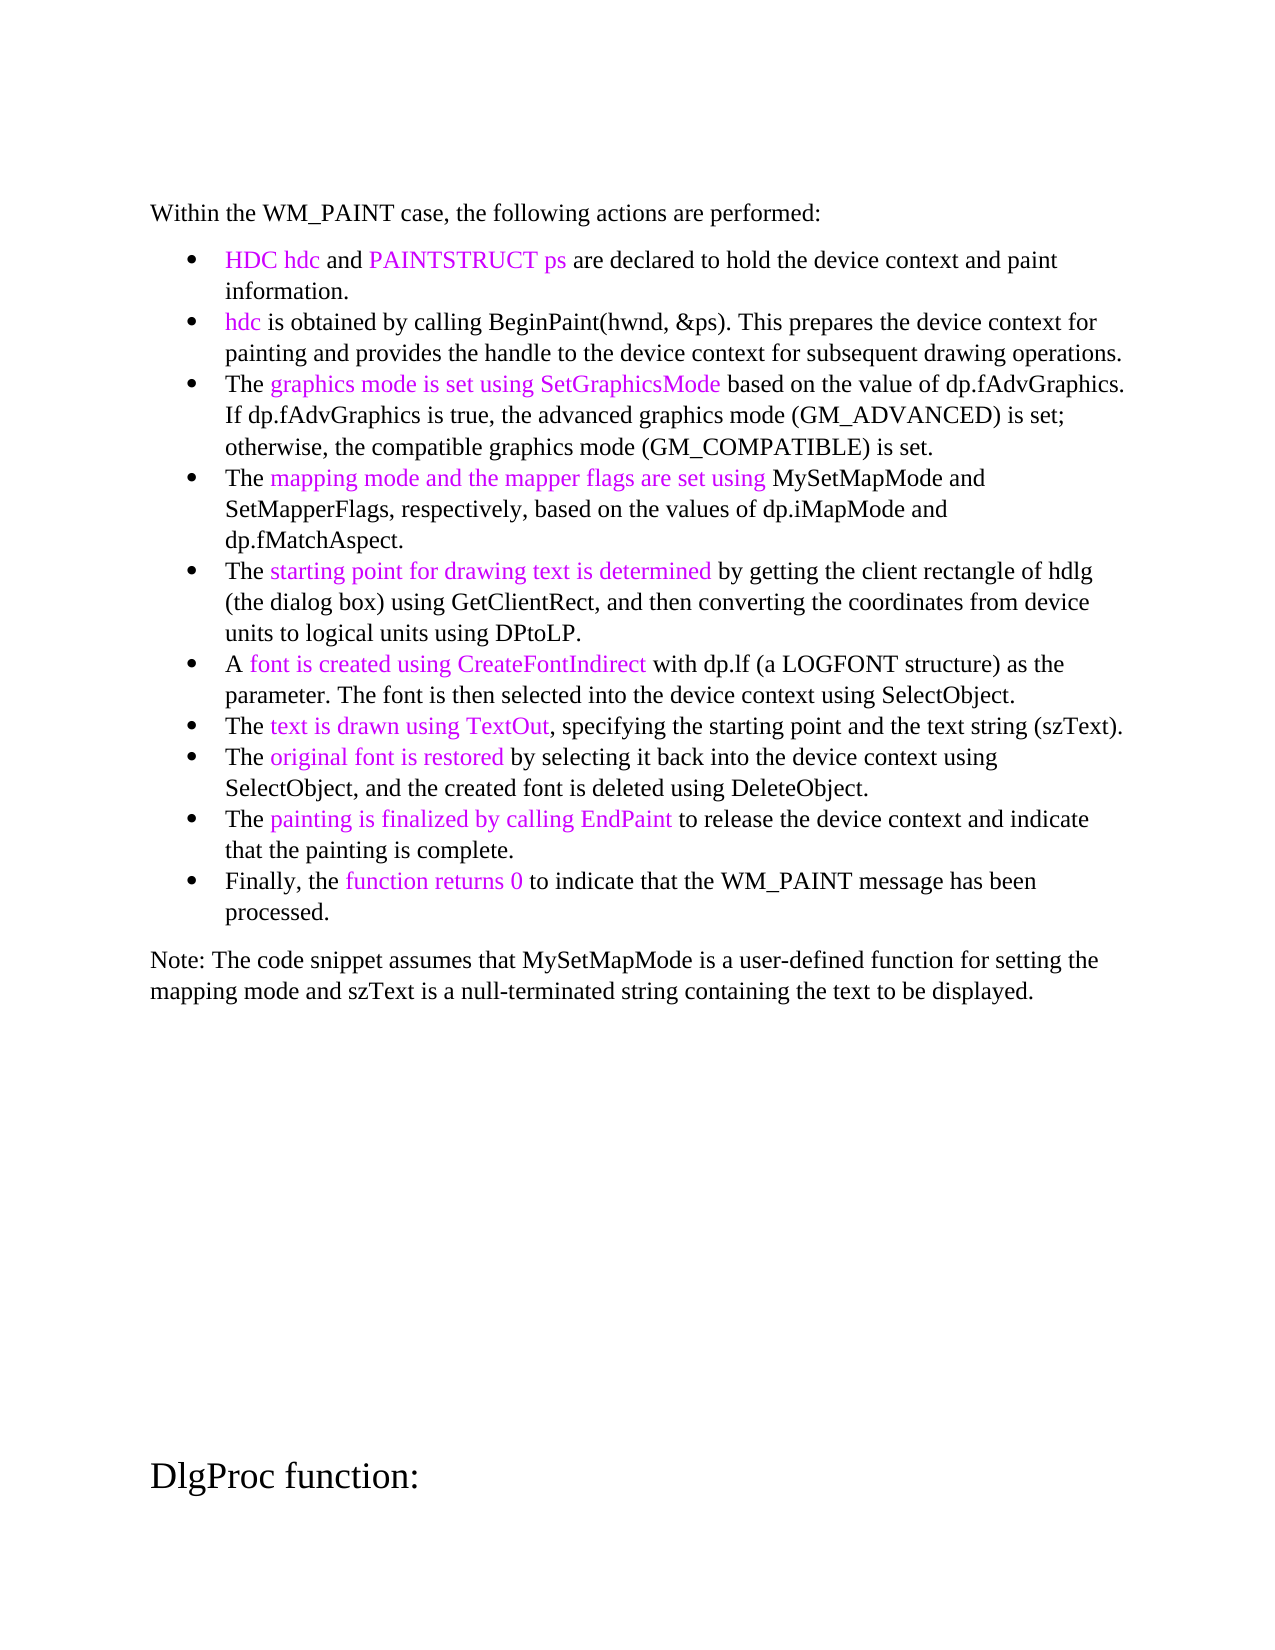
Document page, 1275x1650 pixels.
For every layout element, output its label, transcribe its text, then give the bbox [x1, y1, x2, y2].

list Finally, the function returns 0 to indicate that the WM_PAINT message has been processed. [187, 866, 1125, 926]
list The painting is finalized by calling EndPaint to release the device context and indicate that the painting is complete. [187, 804, 1125, 864]
list The original font is restored by selecting it back into the device context using SelectObject, and the created font is deleted using DeleteObject. [187, 742, 1125, 802]
list The graphics mode is set using SetGraphicsMode based on the value of dp.fAdvGraphics. If dp.fAdvGraphics is true, the advanced graphics mode (GM_ADVANCED) is set; otherwise, the compatible graphics mode (GM_COMPATIBLE) is set. [187, 369, 1125, 460]
text Within the WM_PAINT case, the following actions are performed: [150, 198, 1125, 226]
list HDC hdc and PAINTSTRUCT ps are declared to hold the device context and paint information. [187, 245, 1125, 305]
list The mapping mode and the mapper flags are set using MySetMapMode and SetMapperFlags, respectively, based on the values of dp.iMapMode and dp.fMatchAspect. [187, 463, 1125, 553]
text DlgProc function: [150, 1453, 1125, 1496]
list hdc is obtained by calling BeginPaint(hwnd, &ps). This prepares the device context for painting and provides the handle to the device context for subsequent drawing operations. [187, 307, 1125, 367]
list The starting point for drawing text is determined by getting the client rectangle of hdlg (the dialog box) using GetClientRect, and then converting the coordinates from device units to logical units using DPtoLP. [187, 556, 1125, 647]
list A font is created using CreateFontIndirect with dp.lf (a LOGFONT structure) as the parameter. The font is then selected into the device context using SelectObject. [187, 649, 1125, 709]
list The text is drawn using TextOut, specifying the starting point and the text string (szText). [187, 711, 1125, 740]
text Note: The code snippet assumes that MySetMapMode is a user-defined function for setting the mapping mode and szText is a null-terminated string containing the text to be displayed. [150, 945, 1125, 1005]
